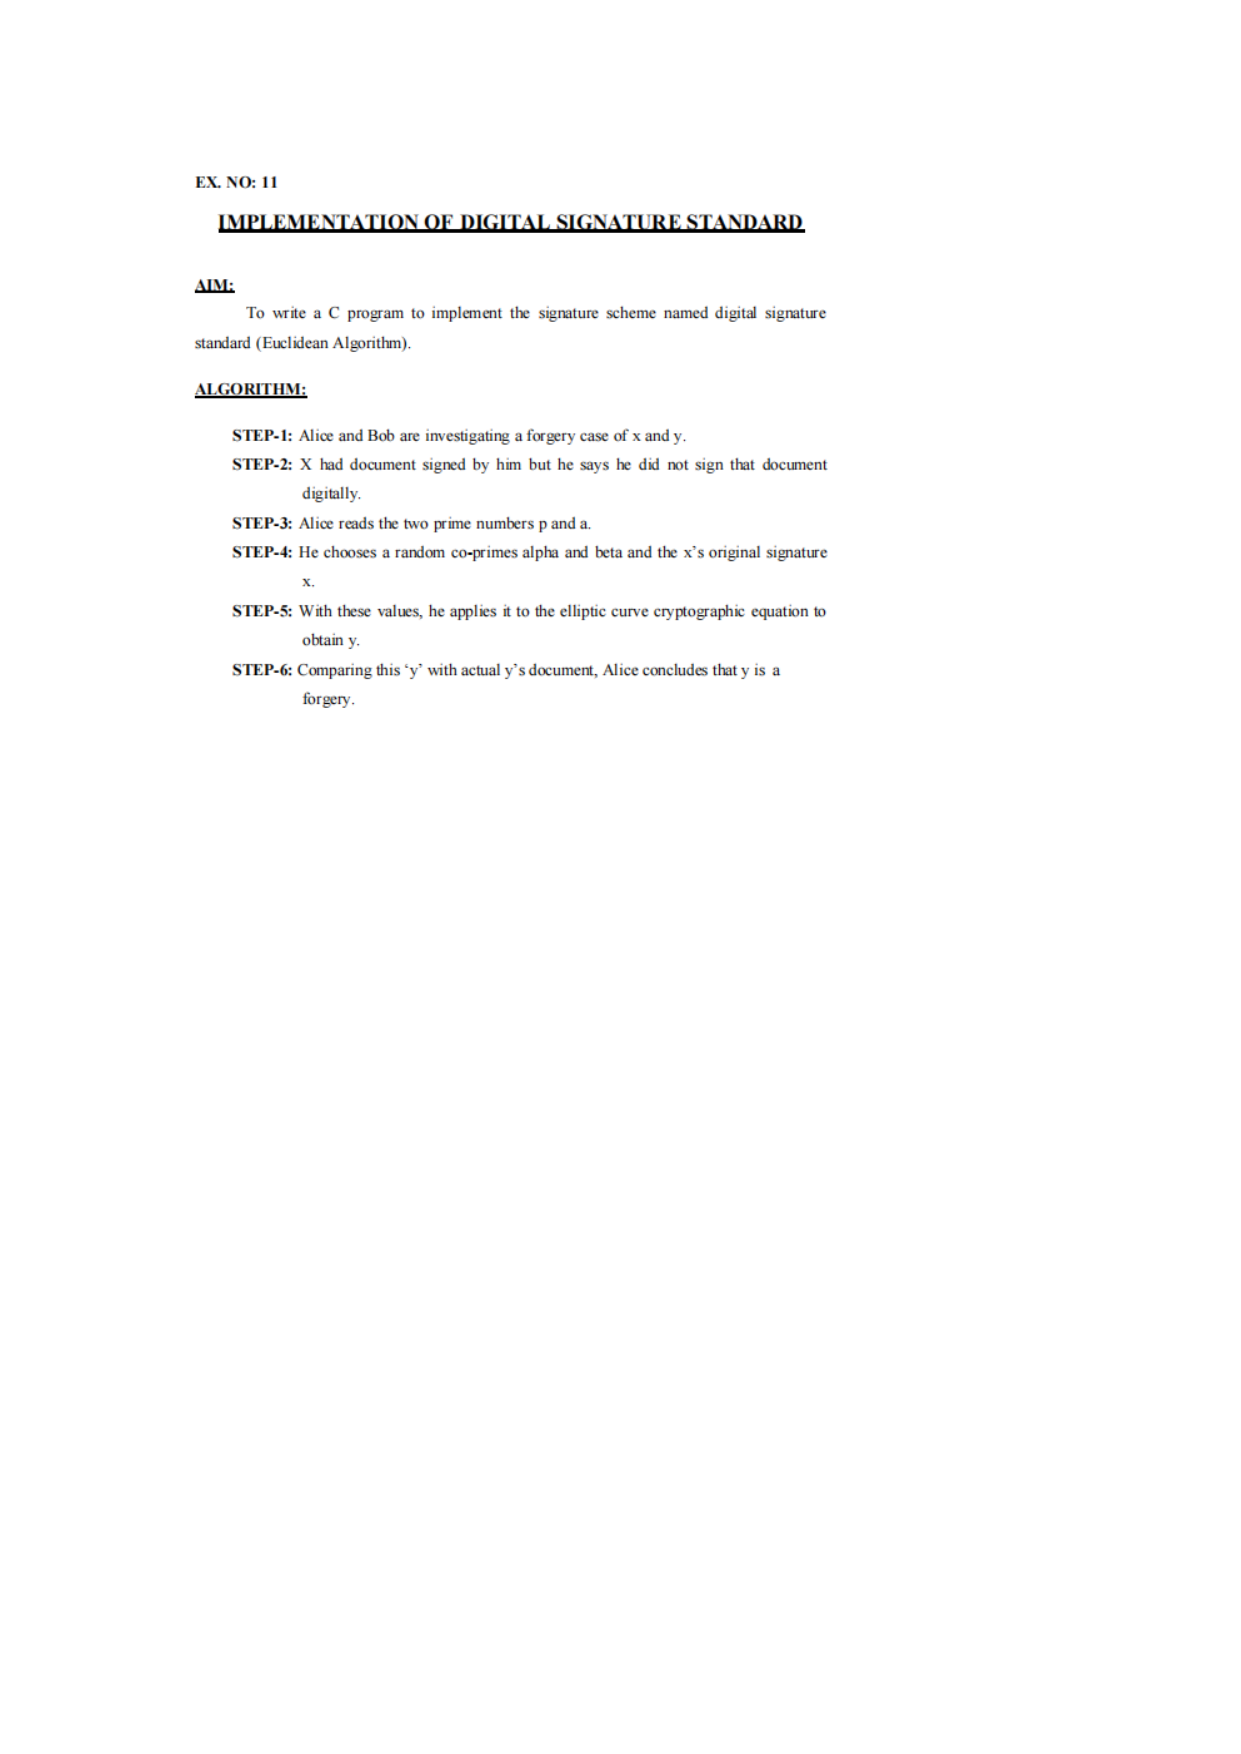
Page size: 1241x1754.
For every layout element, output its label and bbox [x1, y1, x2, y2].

picture [150, 150, 864, 723]
